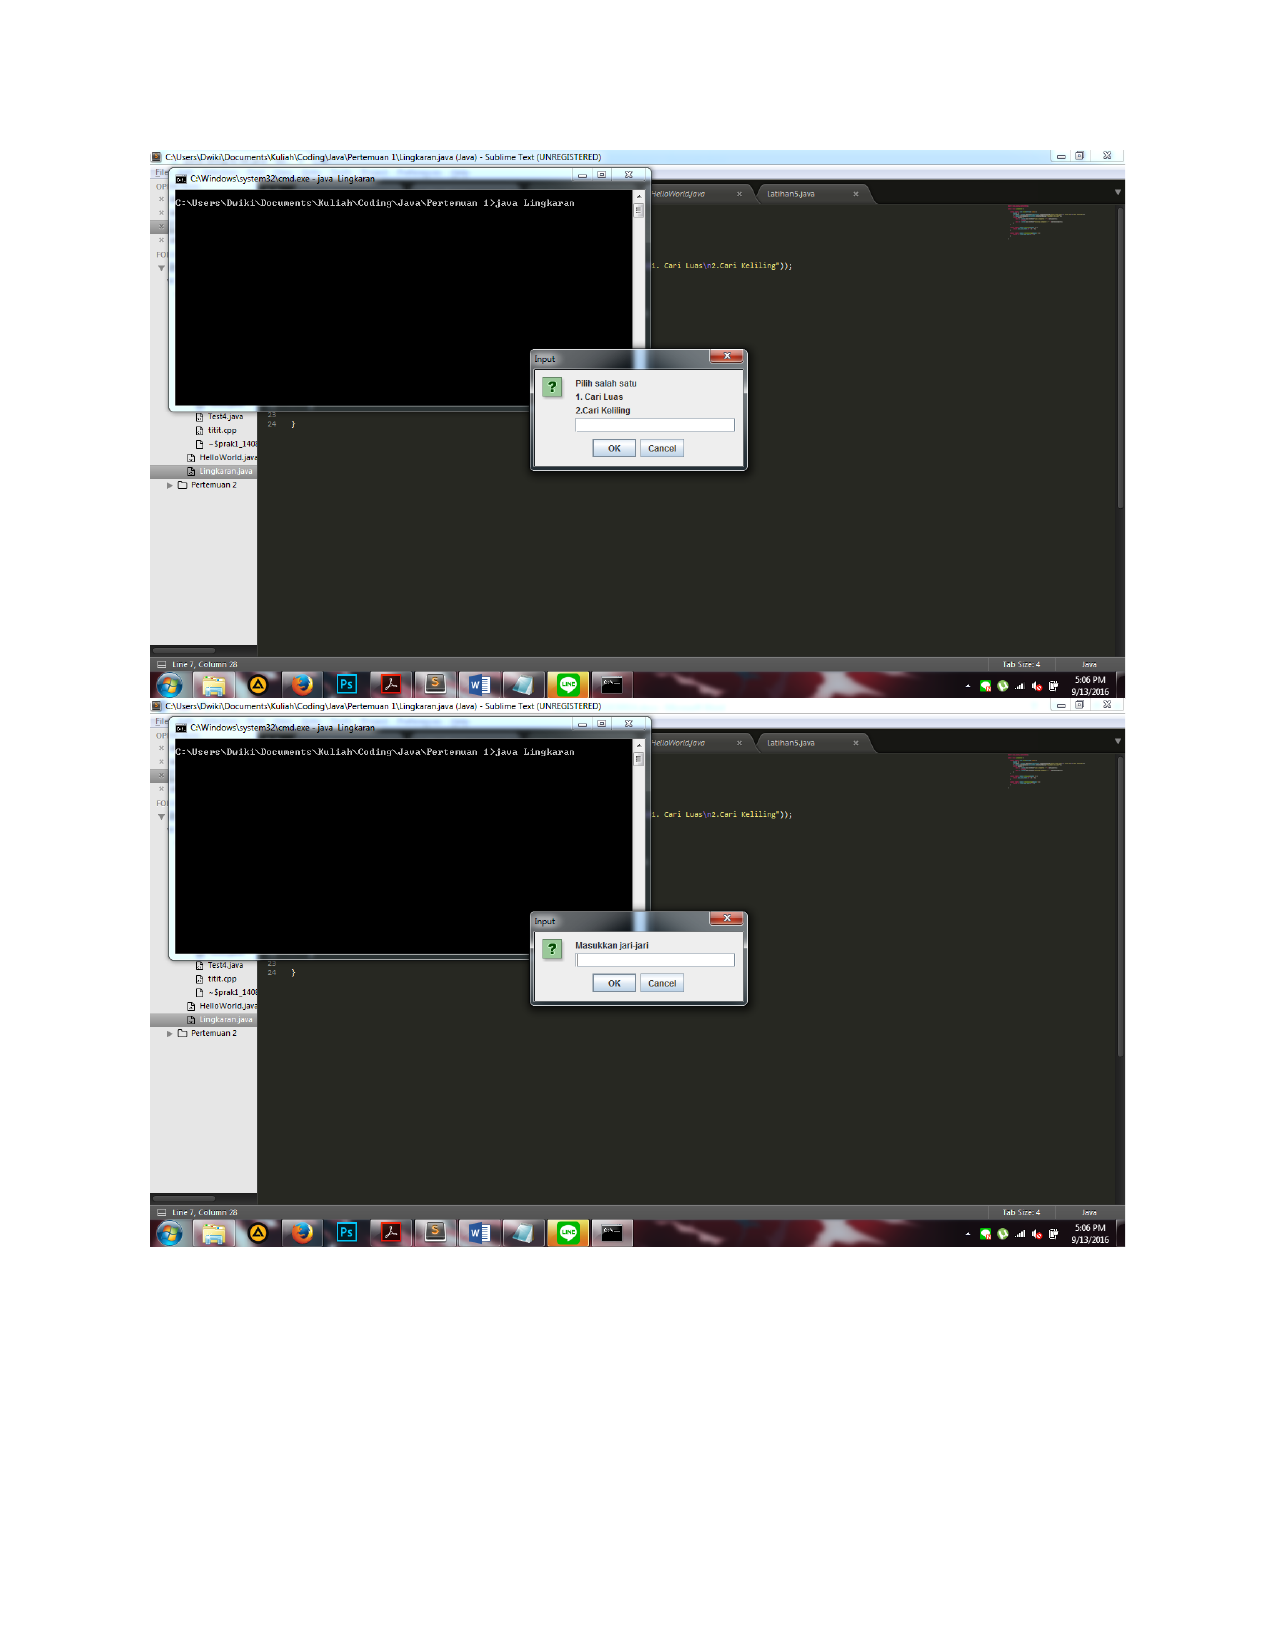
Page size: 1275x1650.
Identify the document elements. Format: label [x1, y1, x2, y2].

picture [150, 150, 1125, 1247]
